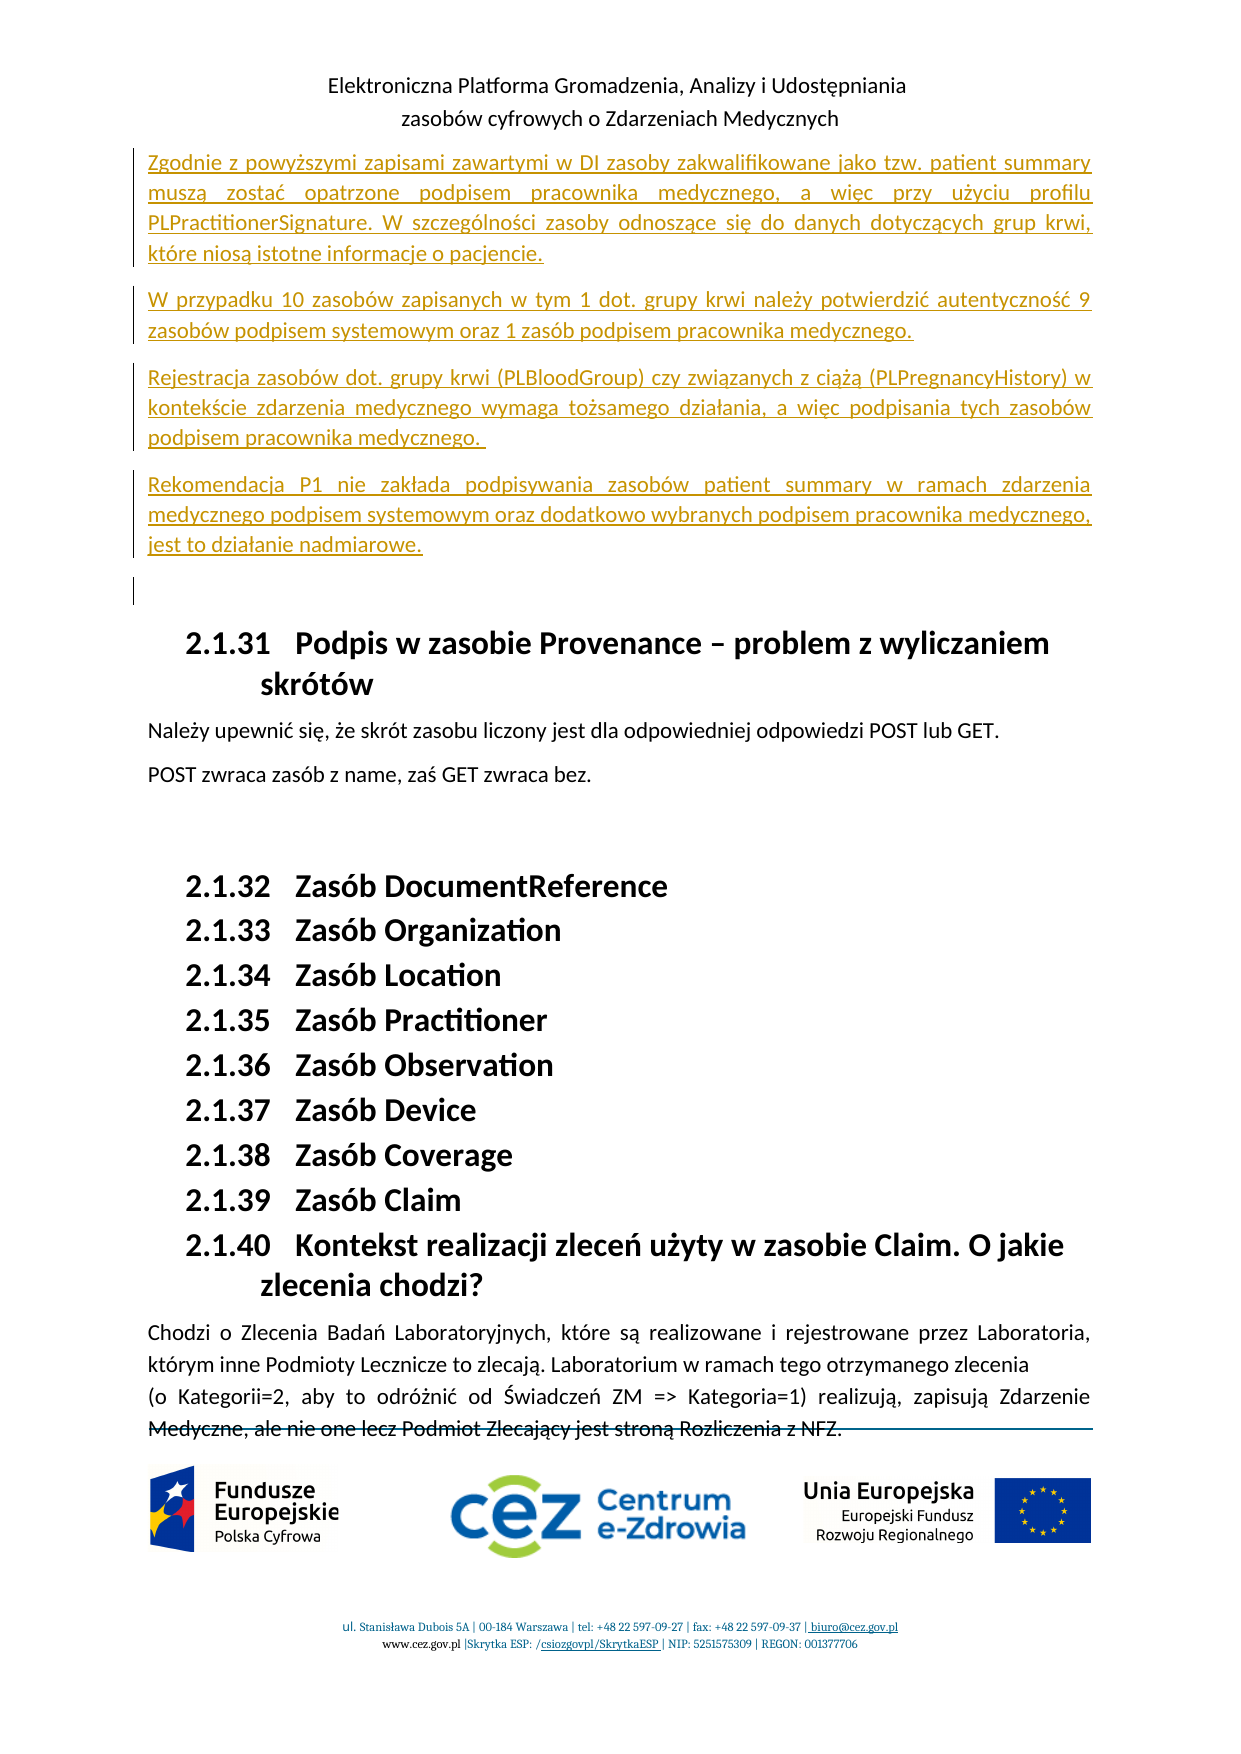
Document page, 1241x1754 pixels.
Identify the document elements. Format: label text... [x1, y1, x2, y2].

picture [789, 1623, 794, 1631]
list Chodzi o Zlecenia Badań Laboratoryjnych, które są realizowane i rejestrowane przez Laboratoria, którym inne Podmioty Lecznicze to zlecają. Laboratorium w ramach tego otrzymanego zlecenia [148, 1318, 1092, 1378]
picture [445, 1625, 453, 1631]
picture [486, 1623, 491, 1631]
picture [382, 1625, 390, 1631]
picture [850, 1625, 859, 1631]
picture [779, 1623, 785, 1631]
picture [839, 1623, 848, 1631]
picture [646, 1640, 656, 1648]
subtitle Zasób Organization [185, 909, 1092, 950]
subtitle Zasób Practitioner [185, 999, 1092, 1040]
picture [757, 1623, 767, 1631]
picture [447, 1474, 749, 1558]
picture [805, 1640, 810, 1648]
subtitle Zasób Device [185, 1089, 1092, 1130]
picture [740, 1640, 749, 1648]
picture [765, 1640, 775, 1648]
picture [639, 1623, 645, 1631]
picture [839, 1640, 844, 1648]
picture [655, 1623, 661, 1631]
picture [603, 1623, 615, 1631]
text POST zwraca zasób z name, zaś GET zwraca bez. [148, 761, 1092, 789]
picture [833, 1640, 838, 1648]
picture [681, 1640, 687, 1648]
picture [541, 1642, 554, 1648]
subtitle Zasób Coverage [185, 1134, 1092, 1175]
picture [783, 1640, 797, 1648]
picture [147, 1464, 339, 1552]
picture [711, 1642, 720, 1648]
picture [772, 1623, 778, 1631]
picture [542, 1625, 552, 1631]
picture [532, 1625, 542, 1631]
picture [624, 1639, 638, 1648]
list (o Kategorii=2, aby to odróżnić od Świadczeń ZM => Kategoria=1) realizują, zapisują Zdarzenie Medyczne, ale nie one lecz Podmiot Zlecający jest stroną Rozliczenia z NFZ. [148, 1382, 1092, 1442]
picture [827, 1625, 838, 1631]
subtitle Zasób Observation [185, 1044, 1092, 1085]
picture [561, 1641, 572, 1649]
subtitle Zasób Claim [185, 1179, 1092, 1219]
text Należy upewnić się, że skrót zasobu liczony jest dla odpowiedniej odpowiedzi POST lub GET. [148, 716, 1092, 744]
picture [845, 1640, 857, 1648]
subtitle Podpis w zasobie Provenance – problem z wyliczaniem skrótów [185, 622, 1092, 703]
picture [554, 1625, 567, 1631]
picture [417, 1623, 423, 1631]
picture [479, 1623, 485, 1631]
picture [721, 1623, 727, 1631]
subtitle Zasób DocumentReference [185, 864, 1092, 905]
picture [606, 1639, 611, 1648]
picture [888, 1625, 895, 1631]
picture [668, 1640, 676, 1648]
picture [868, 1624, 879, 1631]
picture [633, 1623, 638, 1631]
picture [510, 1640, 521, 1648]
picture [456, 1623, 461, 1631]
picture [401, 1625, 413, 1631]
picture [365, 1624, 373, 1631]
picture [343, 1624, 349, 1631]
picture [536, 1640, 540, 1650]
subtitle Kontekst realizacji zleceń użyty w zasobie Claim. O jakie zlecenia chodzi? [185, 1224, 1092, 1305]
picture [473, 1639, 480, 1648]
picture [662, 1623, 667, 1631]
picture [811, 1640, 821, 1648]
picture [803, 1476, 1091, 1543]
subtitle Zasób Location [185, 954, 1092, 995]
